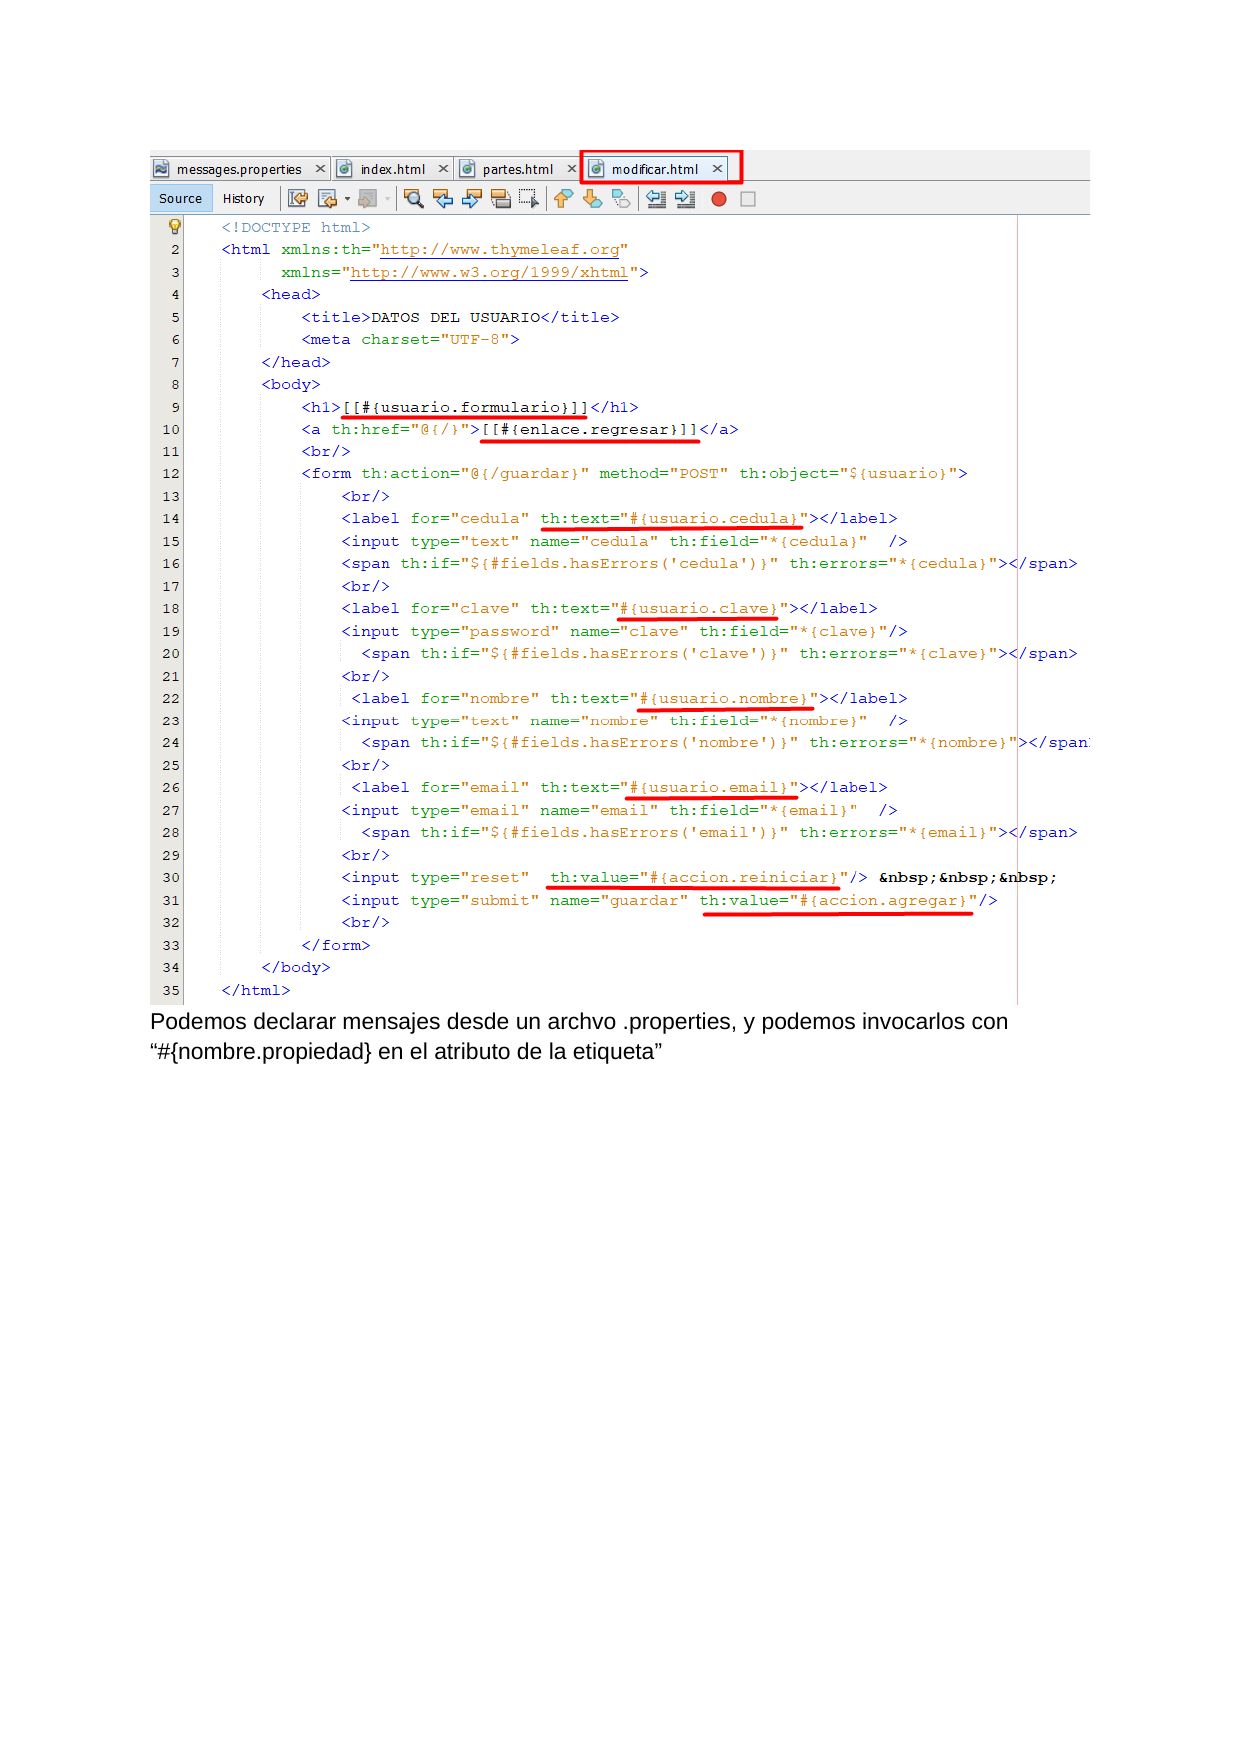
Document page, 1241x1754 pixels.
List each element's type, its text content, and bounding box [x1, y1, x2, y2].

text Podemos declarar mensajes desde un archvo .properties, y podemos invocarlos con “#{nombre.propiedad} en el atributo de la etiqueta” [150, 1008, 1090, 1064]
picture [150, 150, 1091, 1005]
